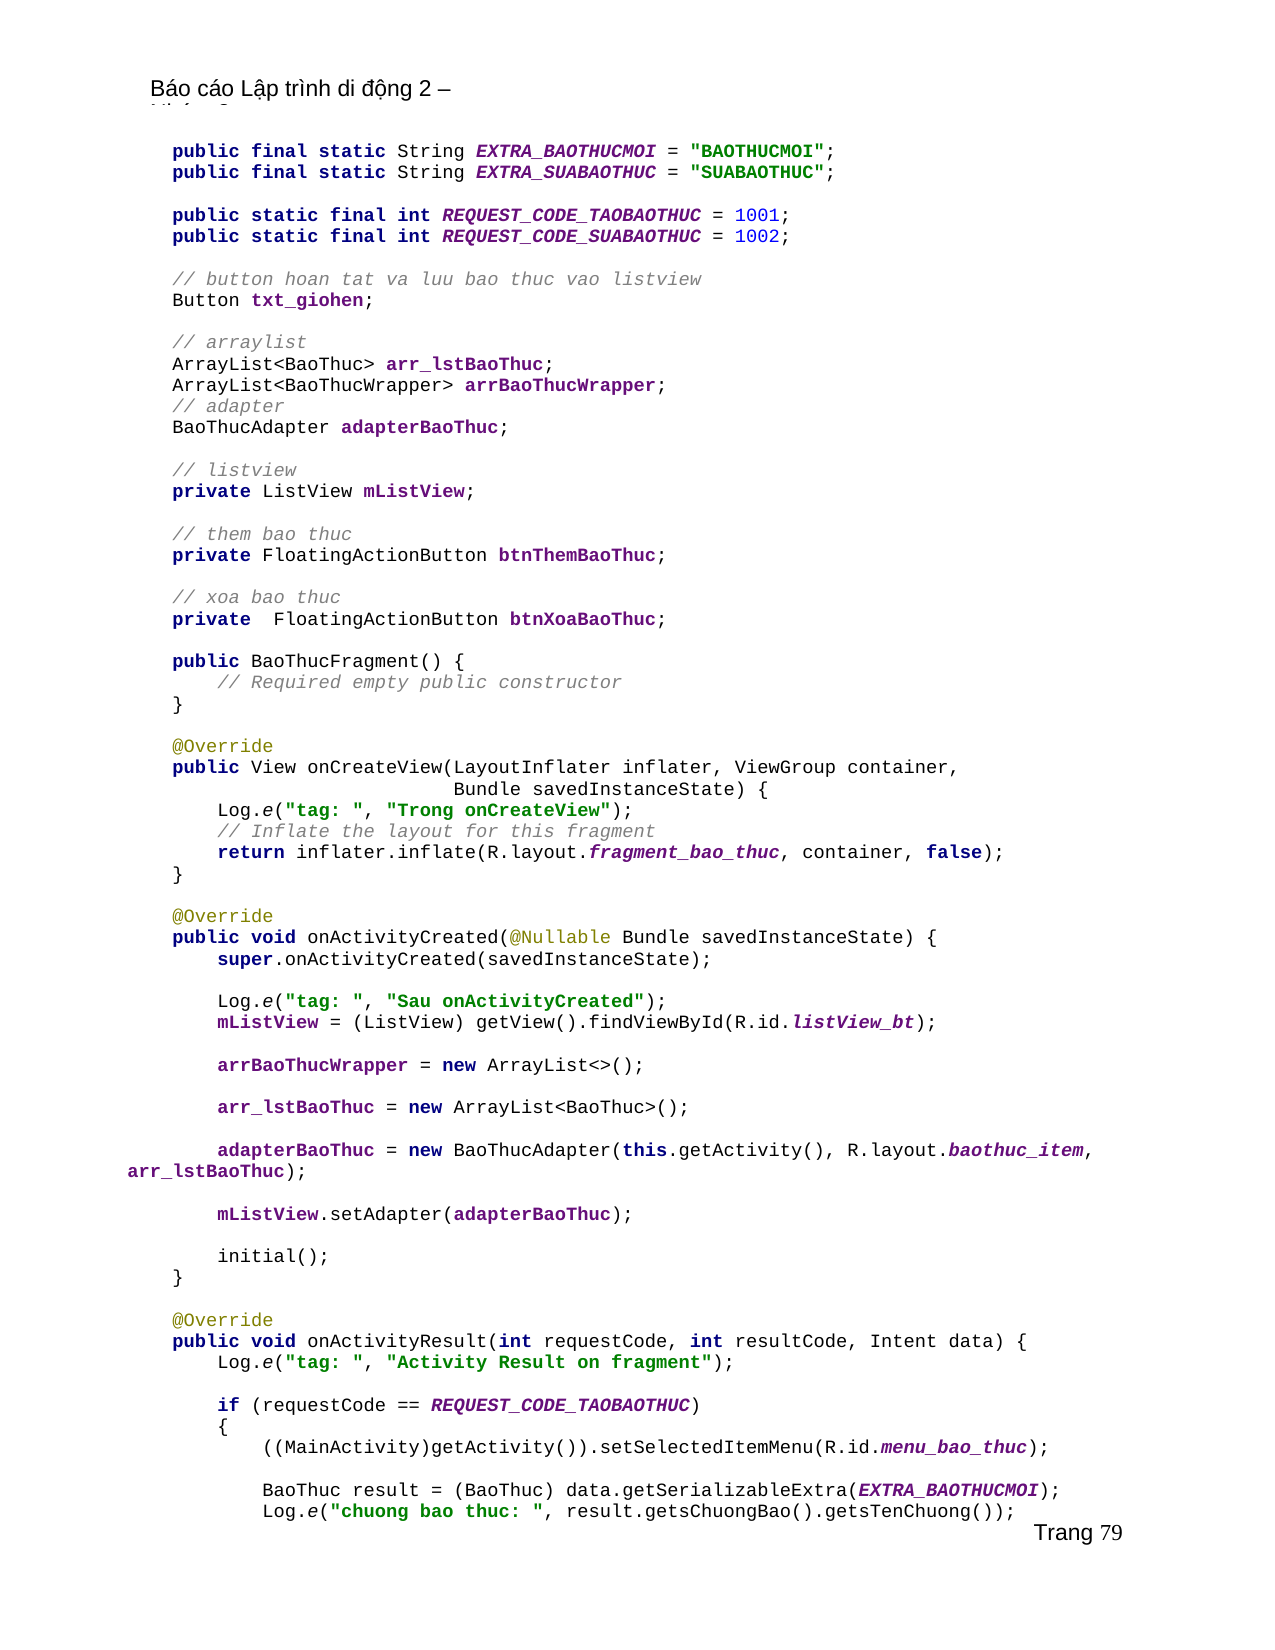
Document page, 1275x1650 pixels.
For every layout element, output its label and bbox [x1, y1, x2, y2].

text [127, 121, 1187, 1523]
